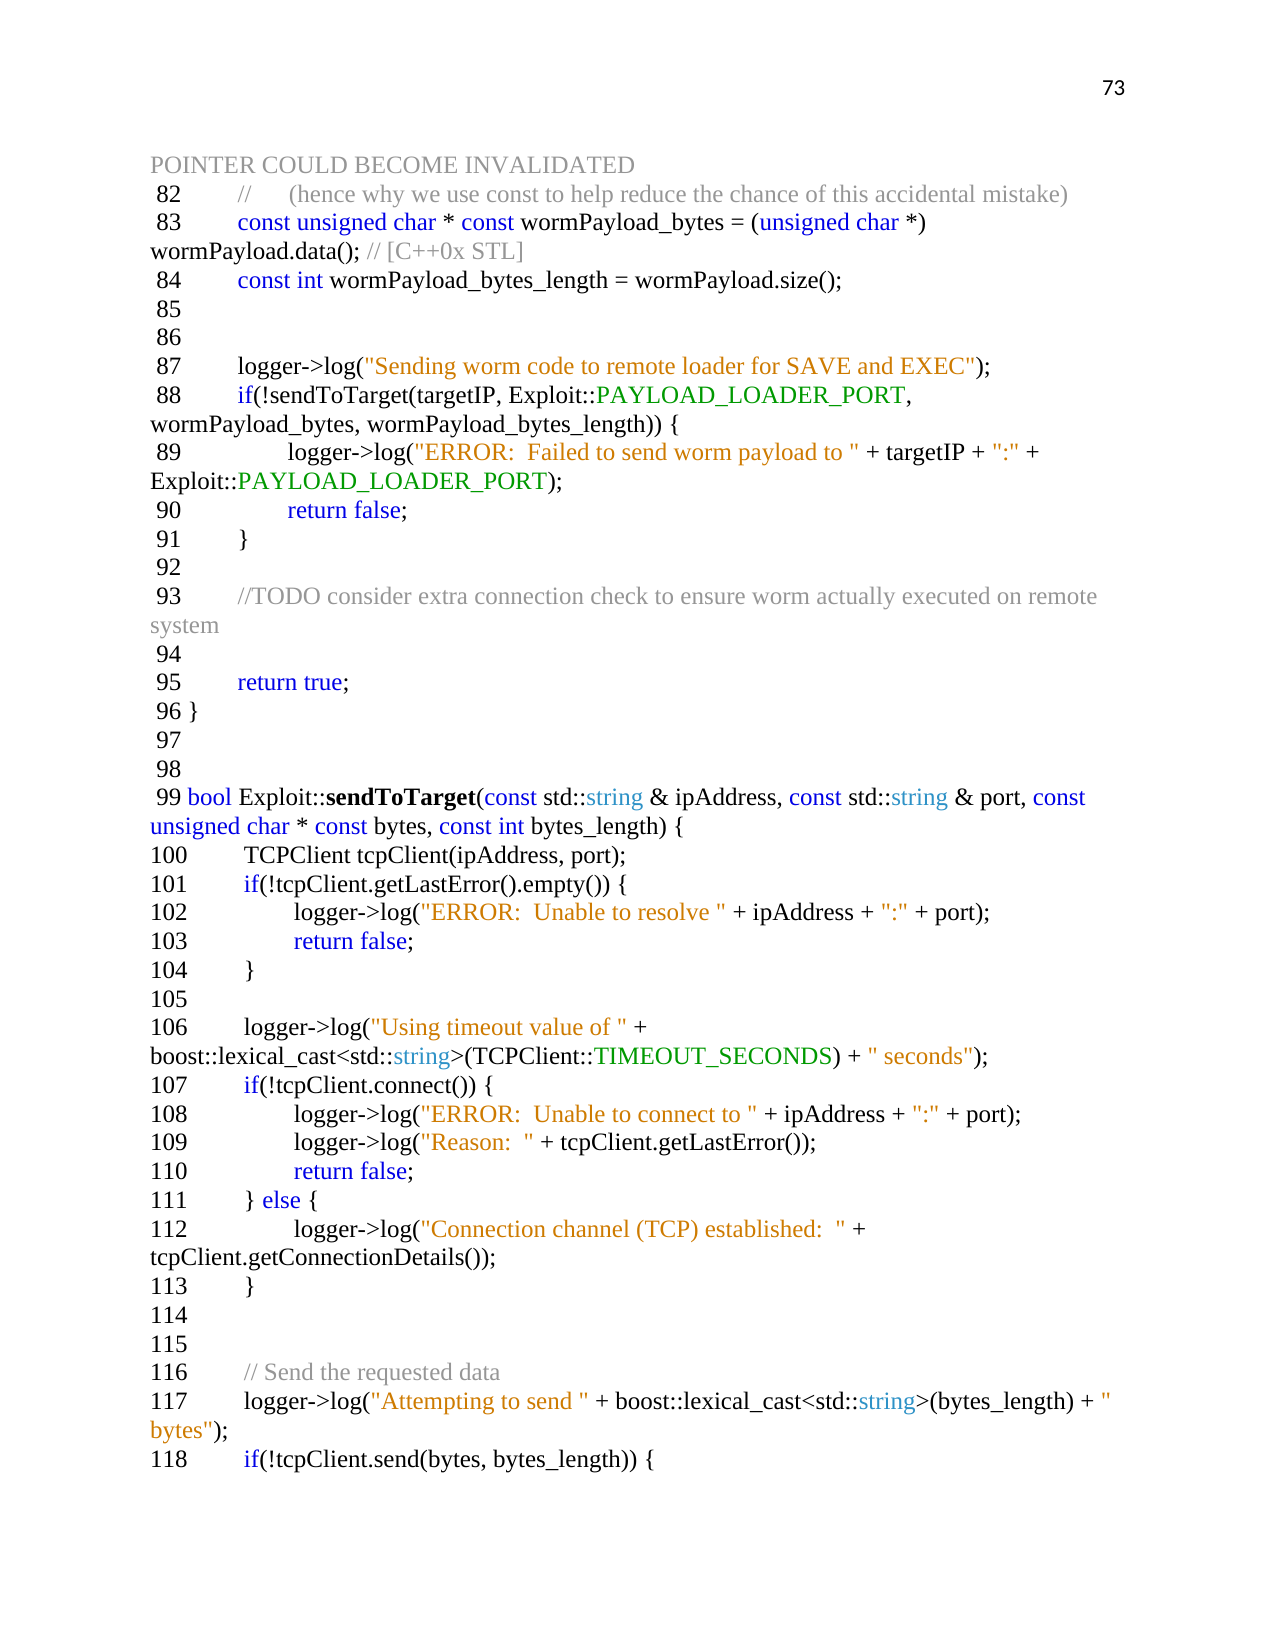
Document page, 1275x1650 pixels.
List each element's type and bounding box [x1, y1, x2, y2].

text [150, 150, 1125, 1472]
